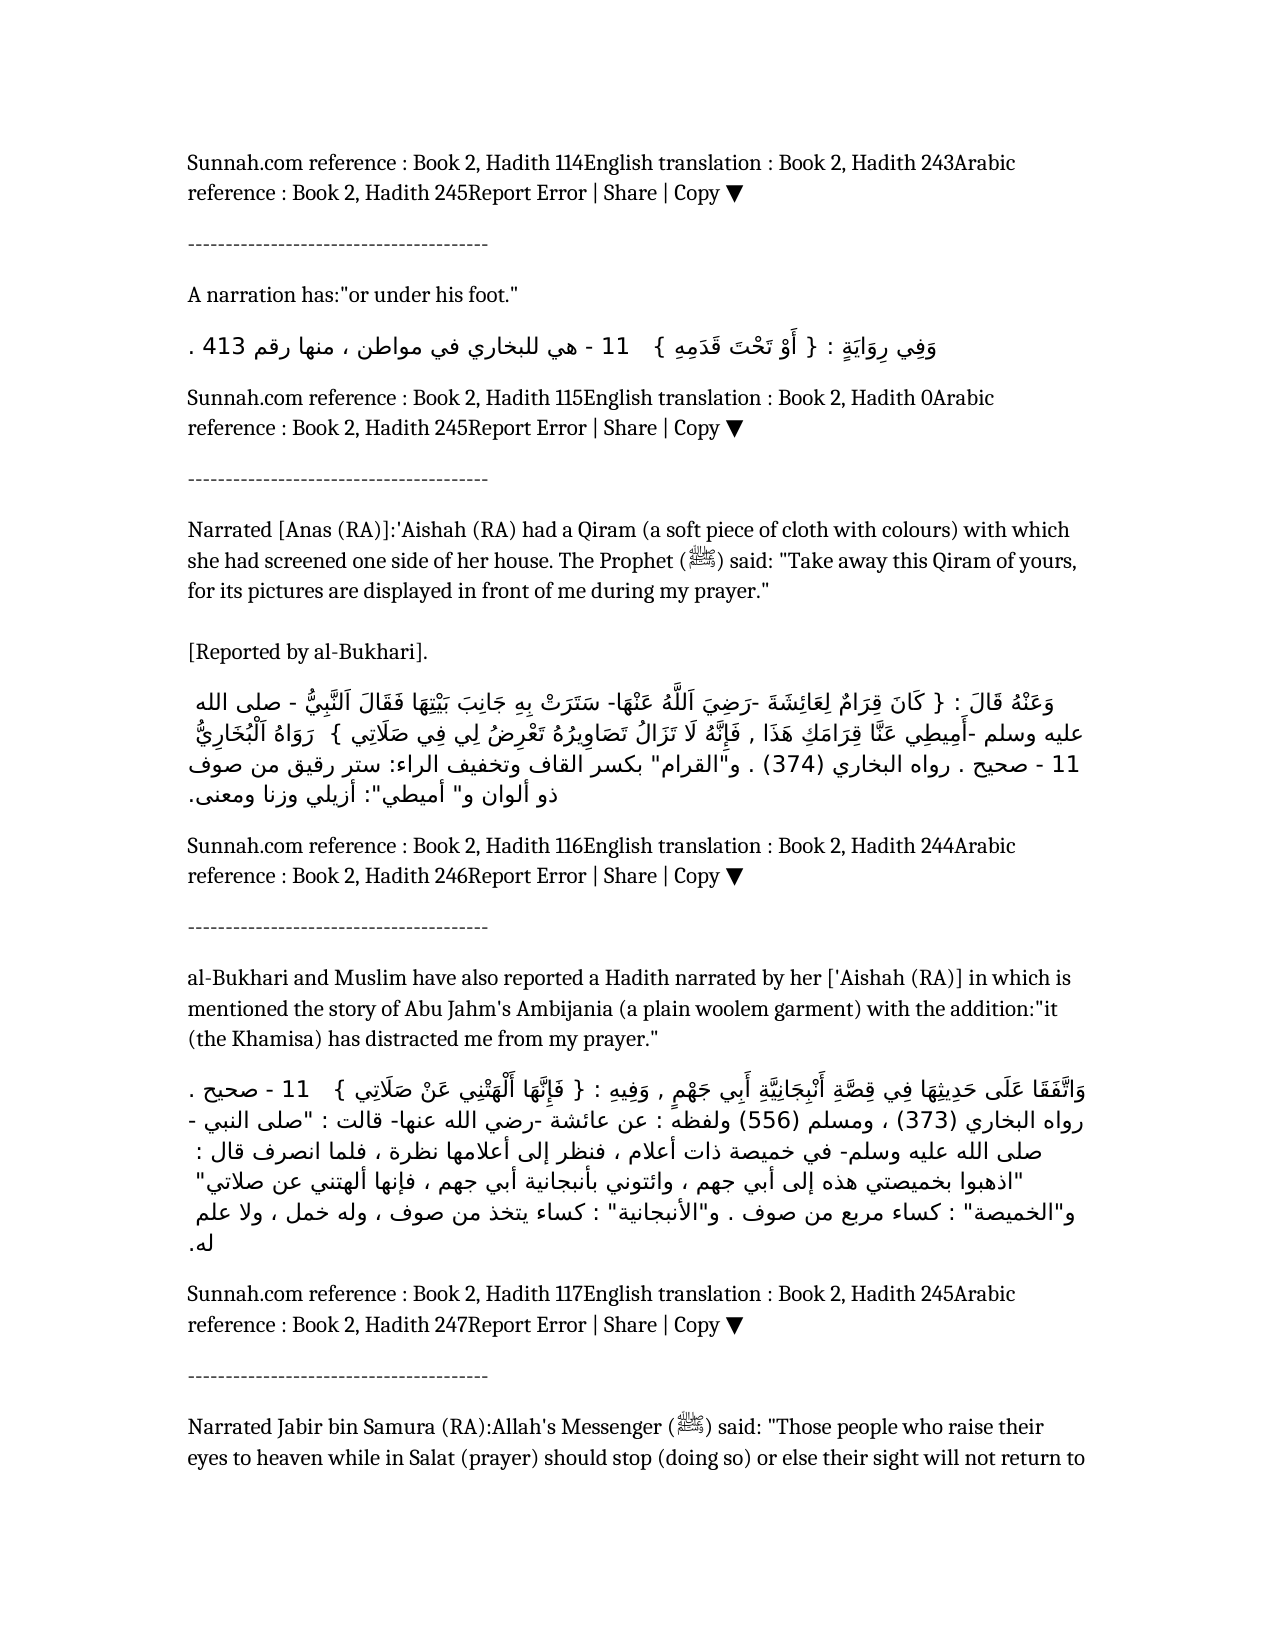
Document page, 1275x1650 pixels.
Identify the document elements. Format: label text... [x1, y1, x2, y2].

text Sunnah.com reference : Book 2, Hadith 114English translation : Book 2, Hadith 243Arabic reference : Book 2, Hadith 245Report Error | Share | Copy ▼ [187, 150, 1087, 207]
text Sunnah.com reference : Book 2, Hadith 116English translation : Book 2, Hadith 244Arabic reference : Book 2, Hadith 246Report Error | Share | Copy ▼ [187, 833, 1087, 889]
text ---------------------------------------- [187, 466, 1087, 492]
text Sunnah.com reference : Book 2, Hadith 117English translation : Book 2, Hadith 245Arabic reference : Book 2, Hadith 247Report Error | Share | Copy ▼ [187, 1281, 1087, 1338]
text Sunnah.com reference : Book 2, Hadith 115English translation : Book 2, Hadith 0Arabic reference : Book 2, Hadith 245Report Error | Share | Copy ▼ [187, 385, 1087, 441]
text ---------------------------------------- [187, 1362, 1087, 1389]
text al-Bukhari and Muslim have also reported a Hadith narrated by her ['Aishah (RA)] in which is mentioned the story of Abu Jahm's Ambijania (a plain woolem garment) with the addition:"it (the Khamisa) has distracted me from my prayer." [187, 965, 1087, 1052]
text وَفِي رِوَايَةٍ : { أَوْ تَحْتَ قَدَمِهِ } 1‏‏1 ‏- هي للبخاري في مواطن ، منها رقم 413 .‏ [187, 333, 1087, 360]
text ---------------------------------------- [187, 914, 1087, 941]
text وَعَنْهُ قَالَ : { كَانَ قِرَامٌ لِعَائِشَةَ ‏-رَضِيَ اَللَّهُ عَنْهَا‏- سَتَرَتْ بِهِ جَانِبَ بَيْتِهَا فَقَالَ اَلنَّبِيُّ ‏- صلى الله عليه وسلم ‏-أَمِيطِي عَنَّا قِرَامَكِ هَذَا , فَإِنَّهُ لَا تَزَالُ تَصَاوِيرُهُ تَعْرِضُ لِي فِي صَلَاتِي } رَوَاهُ اَلْبُخَارِيُّ 1‏‏1 ‏- صحيح .‏ رواه البخاري (374)‏ .‏ و"القرام" بكسر القاف وتخفيف الراء: ستر رقيق من صوف ذو ألوان و" أميطي": أزيلي وزنا ومعنى.‏ [187, 689, 1087, 808]
text Narrated [Anas (RA)]:'Aishah (RA) had a Qiram (a soft piece of cloth with colours) with which she had screened one side of her house. The Prophet (ﷺ) said: "Take away this Qiram of yours, for its pictures are displayed in front of me during my prayer." [Reported by al-Bukhari]. [187, 517, 1087, 665]
text ---------------------------------------- [187, 231, 1087, 258]
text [187, 1413, 1087, 1471]
text A narration has:"or under his foot." [187, 282, 1087, 309]
text وَاتَّفَقَا عَلَى حَدِيثِهَا فِي قِصَّةِ أَنْبِجَانِيَّةِ أَبِي جَهْمٍ , وَفِيهِ : { فَإِنَّهَا أَلْهَتْنِي عَنْ صَلَاتِي } 1‏‏1 ‏- صحيح .‏ رواه البخاري (373)‏ ، ومسلم (556)‏ ولفظه : عن عائشة ‏-رضي الله عنها‏- قالت : "صلى النبي ‏-صلى الله عليه وسلم‏- في خميصة ذات أعلام ، فنظر إلى أعلامها نظرة ، فلما انصرف قال : "اذهبوا بخميصتي هذه إلى أبي جهم ، وائتوني بأنبجانية أبي جهم ، فإنها ألهتني عن صلاتي" و"الخميصة" : كساء مربع من صوف .‏ و"الأنبجانية" : كساء يتخذ من صوف ، وله خمل ، ولا علم له.‏ [187, 1077, 1087, 1256]
